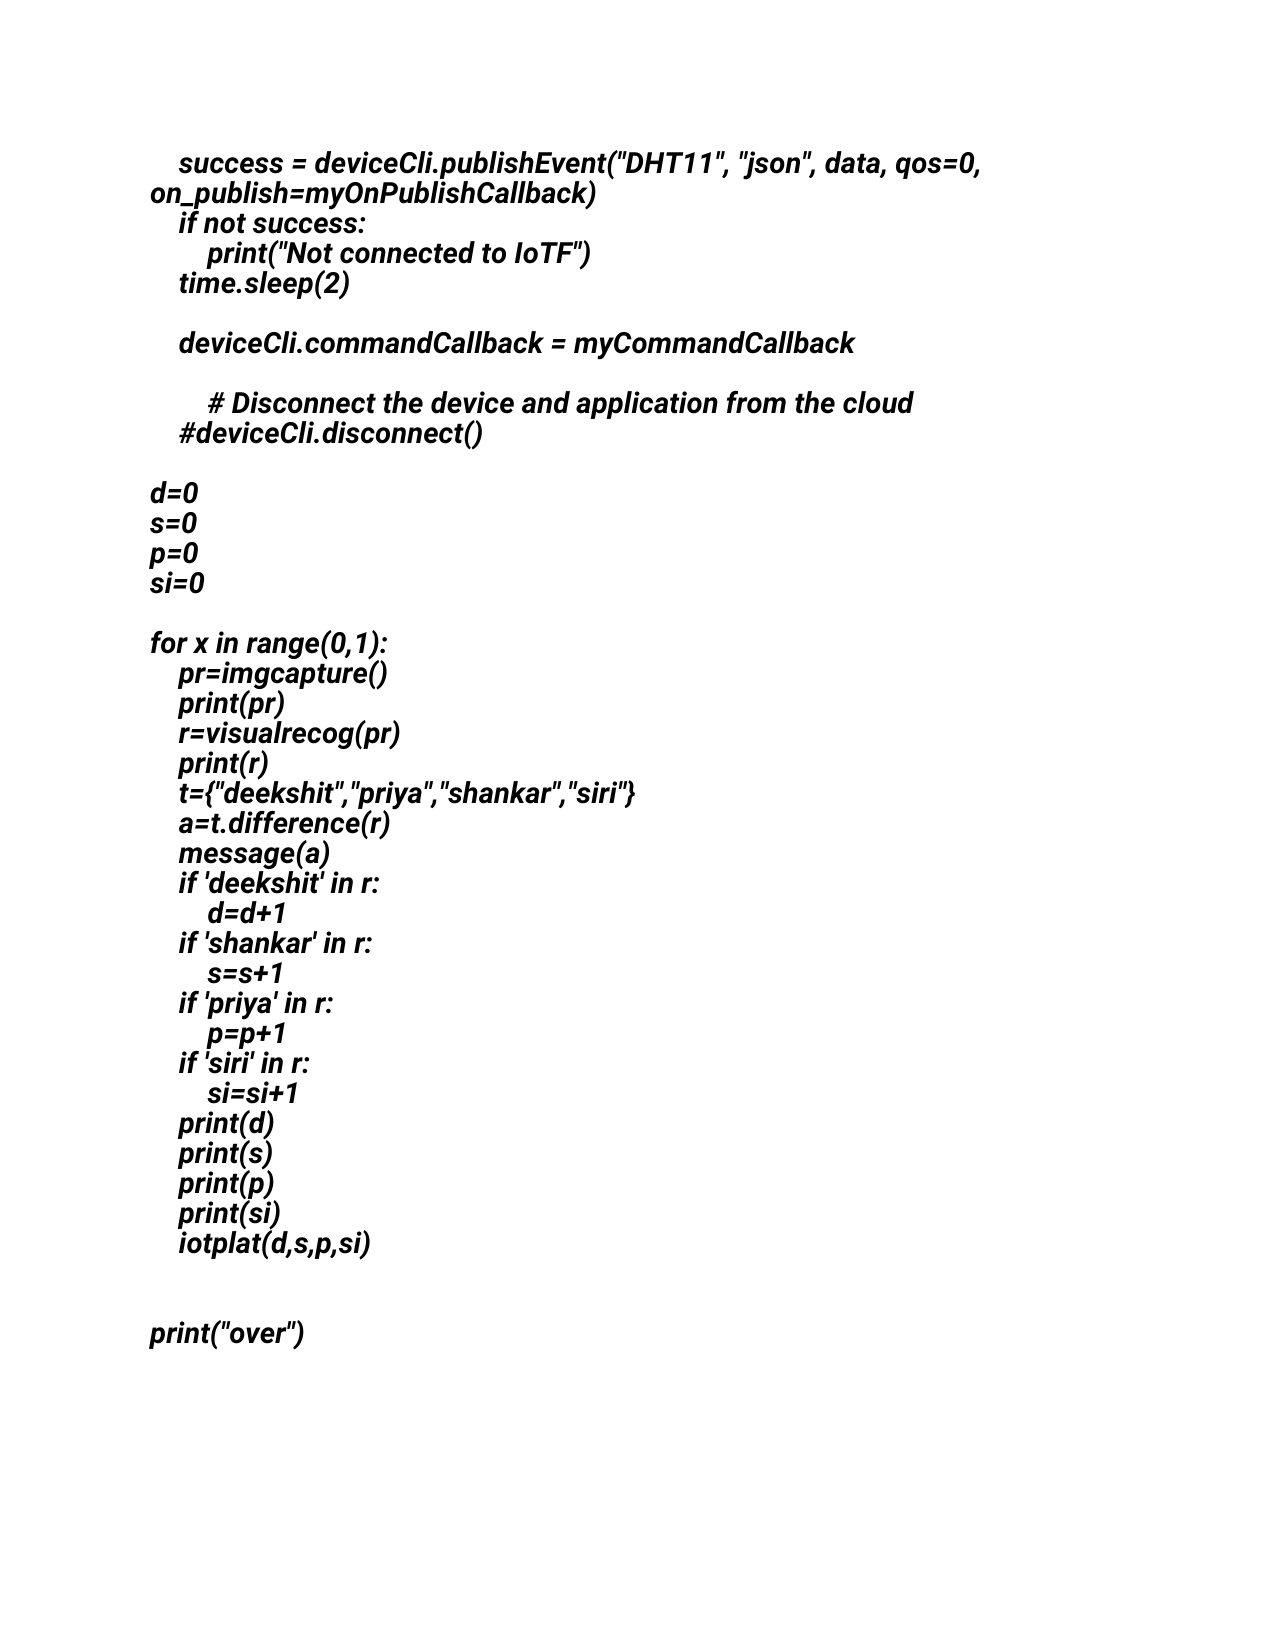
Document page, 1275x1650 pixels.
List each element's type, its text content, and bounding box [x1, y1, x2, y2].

text pr=imgcapture() [150, 660, 1125, 690]
text print(d) [150, 1110, 1125, 1140]
text deviceCli.commandCallback = myCommandCallback [150, 330, 1125, 360]
text #deviceCli.disconnect() [150, 420, 1125, 450]
text print("over") [150, 1320, 1125, 1350]
text success = deviceCli.publishEvent("DHT11", "json", data, qos=0, on_publish=myOnPublishCallback) [150, 150, 1125, 210]
text s=0 [150, 510, 1125, 540]
text print(r) [150, 750, 1125, 780]
text print(pr) [150, 690, 1125, 720]
text if 'deekshit' in r: [150, 870, 1125, 900]
text message(a) [150, 840, 1125, 870]
text print(si) [150, 1200, 1125, 1230]
text s=s+1 [150, 960, 1125, 990]
text for x in range(0,1): [150, 630, 1125, 660]
text if not success: [150, 210, 1125, 240]
text if 'priya' in r: [150, 990, 1125, 1020]
text p=0 [150, 540, 1125, 570]
text print(s) [150, 1140, 1125, 1170]
text r=visualrecog(pr) [150, 720, 1125, 750]
text # Disconnect the device and application from the cloud [150, 390, 1125, 420]
text print(p) [150, 1170, 1125, 1200]
text p=p+1 [150, 1020, 1125, 1050]
text iotplat(d,s,p,si) [150, 1230, 1125, 1260]
text d=d+1 [150, 900, 1125, 930]
text a=t.difference(r) [150, 810, 1125, 840]
text t={"deekshit","priya","shankar","siri"} [150, 780, 1125, 810]
text print("Not connected to IoTF") [150, 240, 1125, 270]
text if 'siri' in r: [150, 1050, 1125, 1080]
text si=si+1 [150, 1080, 1125, 1110]
text d=0 [150, 480, 1125, 510]
text time.sleep(2) [150, 270, 1125, 300]
text if 'shankar' in r: [150, 930, 1125, 960]
text si=0 [150, 570, 1125, 600]
